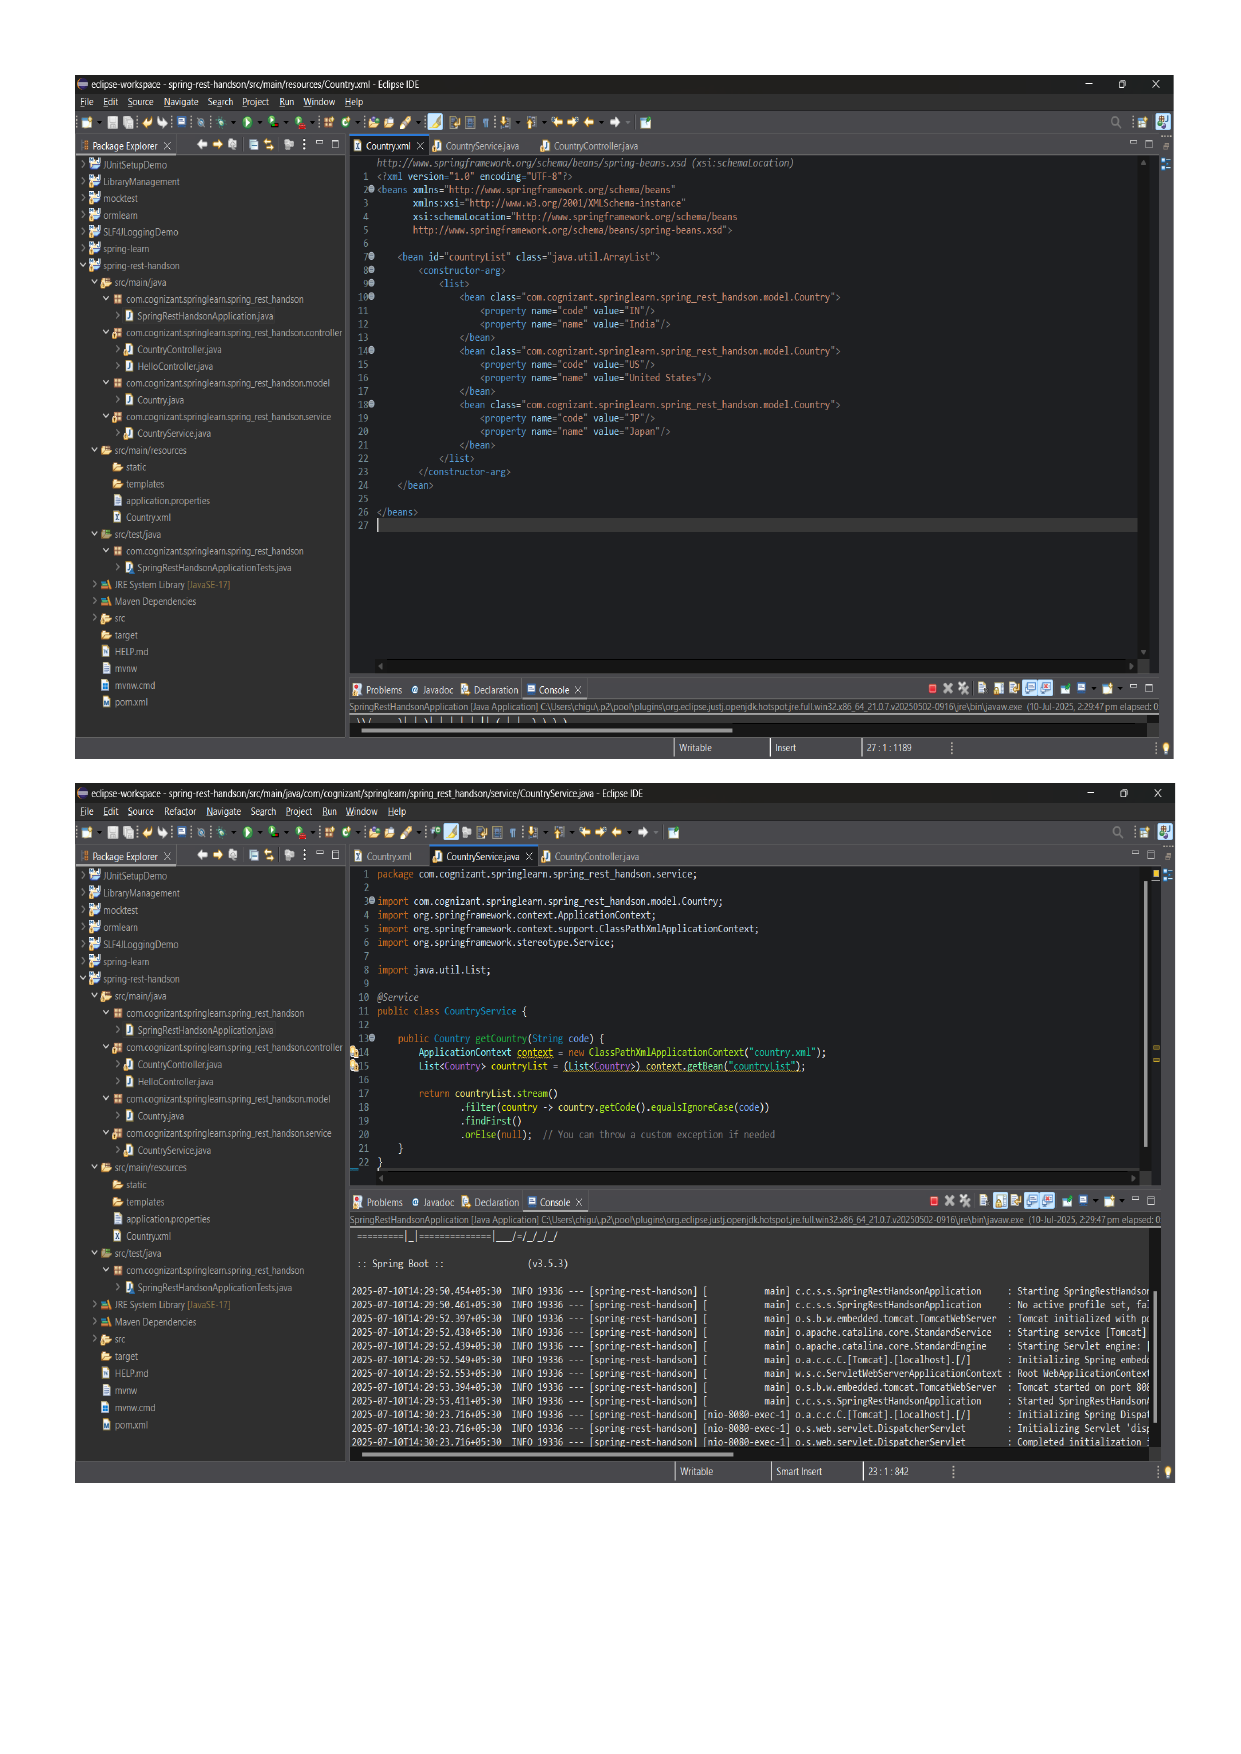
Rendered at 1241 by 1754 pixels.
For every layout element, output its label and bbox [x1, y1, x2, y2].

picture [75, 783, 1175, 1483]
picture [75, 75, 1174, 759]
